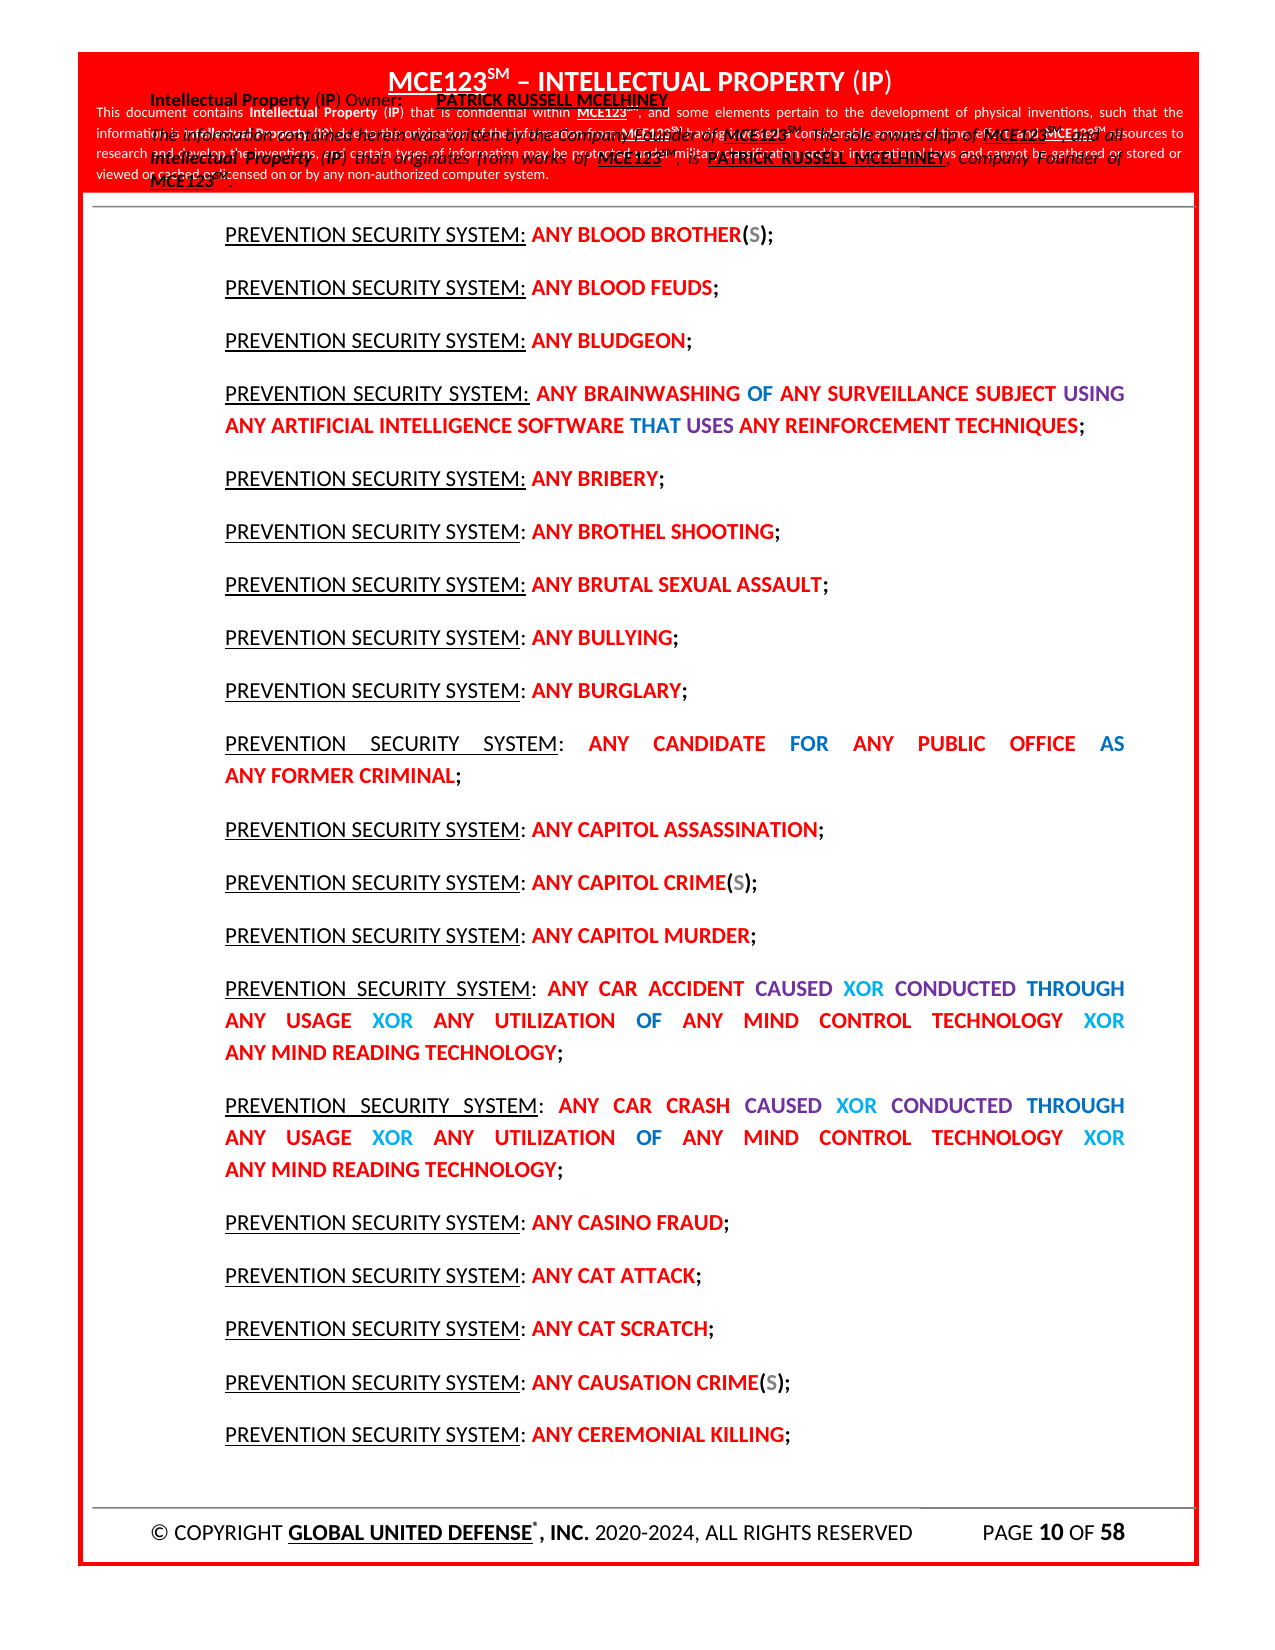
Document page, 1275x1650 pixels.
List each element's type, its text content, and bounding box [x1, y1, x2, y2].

text PREVENTION SECURITY SYSTEM: ANY CAPITOL ASSASSINATION; [225, 815, 1125, 843]
text PREVENTION SECURITY SYSTEM: ANY BLOOD FEUDS; [225, 273, 1125, 301]
text PREVENTION SECURITY SYSTEM: ANY CAPITOL CRIME(S); [225, 868, 1125, 896]
text PREVENTION SECURITY SYSTEM: ANY BRAINWASHING OF ANY SURVEILLANCE SUBJECT USING ANY ARTIFICIAL INTELLIGENCE SOFTWARE THAT USES ANY REINFORCEMENT TECHNIQUES; [225, 379, 1125, 439]
text PREVENTION SECURITY SYSTEM: ANY CAT SCRATCH; [225, 1314, 1125, 1343]
text PREVENTION SECURITY SYSTEM: ANY BLOOD BROTHER(S); [225, 220, 1125, 248]
text PREVENTION SECURITY SYSTEM: ANY CASINO FRAUD; [225, 1208, 1125, 1237]
text PREVENTION SECURITY SYSTEM: ANY BURGLARY; [225, 676, 1125, 704]
text PREVENTION SECURITY SYSTEM: ANY CEREMONIAL KILLING; [225, 1421, 1125, 1449]
text PREVENTION SECURITY SYSTEM: ANY CAR CRASH CAUSED XOR CONDUCTED THROUGH ANY USAGE XOR ANY UTILIZATION OF ANY MIND CONTROL TECHNOLOGY XOR ANY MIND READING TECHNOLOGY; [225, 1091, 1125, 1183]
text PREVENTION SECURITY SYSTEM: ANY BLUDGEON; [225, 326, 1125, 354]
text PREVENTION SECURITY SYSTEM: ANY BROTHEL SHOOTING; [225, 517, 1125, 545]
text PREVENTION SECURITY SYSTEM: ANY CAT ATTACK; [225, 1262, 1125, 1289]
text PREVENTION SECURITY SYSTEM: ANY CAPITOL MURDER; [225, 921, 1125, 949]
text PREVENTION SECURITY SYSTEM: ANY CAR ACCIDENT CAUSED XOR CONDUCTED THROUGH ANY USAGE XOR ANY UTILIZATION OF ANY MIND CONTROL TECHNOLOGY XOR ANY MIND READING TECHNOLOGY; [225, 974, 1125, 1066]
text PREVENTION SECURITY SYSTEM: ANY BRUTAL SEXUAL ASSAULT; [225, 570, 1125, 598]
text PREVENTION SECURITY SYSTEM: ANY CANDIDATE FOR ANY PUBLIC OFFICE AS ANY FORMER CRIMINAL; [225, 729, 1125, 790]
text PREVENTION SECURITY SYSTEM: ANY CAUSATION CRIME(S); [225, 1368, 1125, 1396]
text PREVENTION SECURITY SYSTEM: ANY BULLYING; [225, 623, 1125, 651]
text PREVENTION SECURITY SYSTEM: ANY BRIBERY; [225, 464, 1125, 492]
